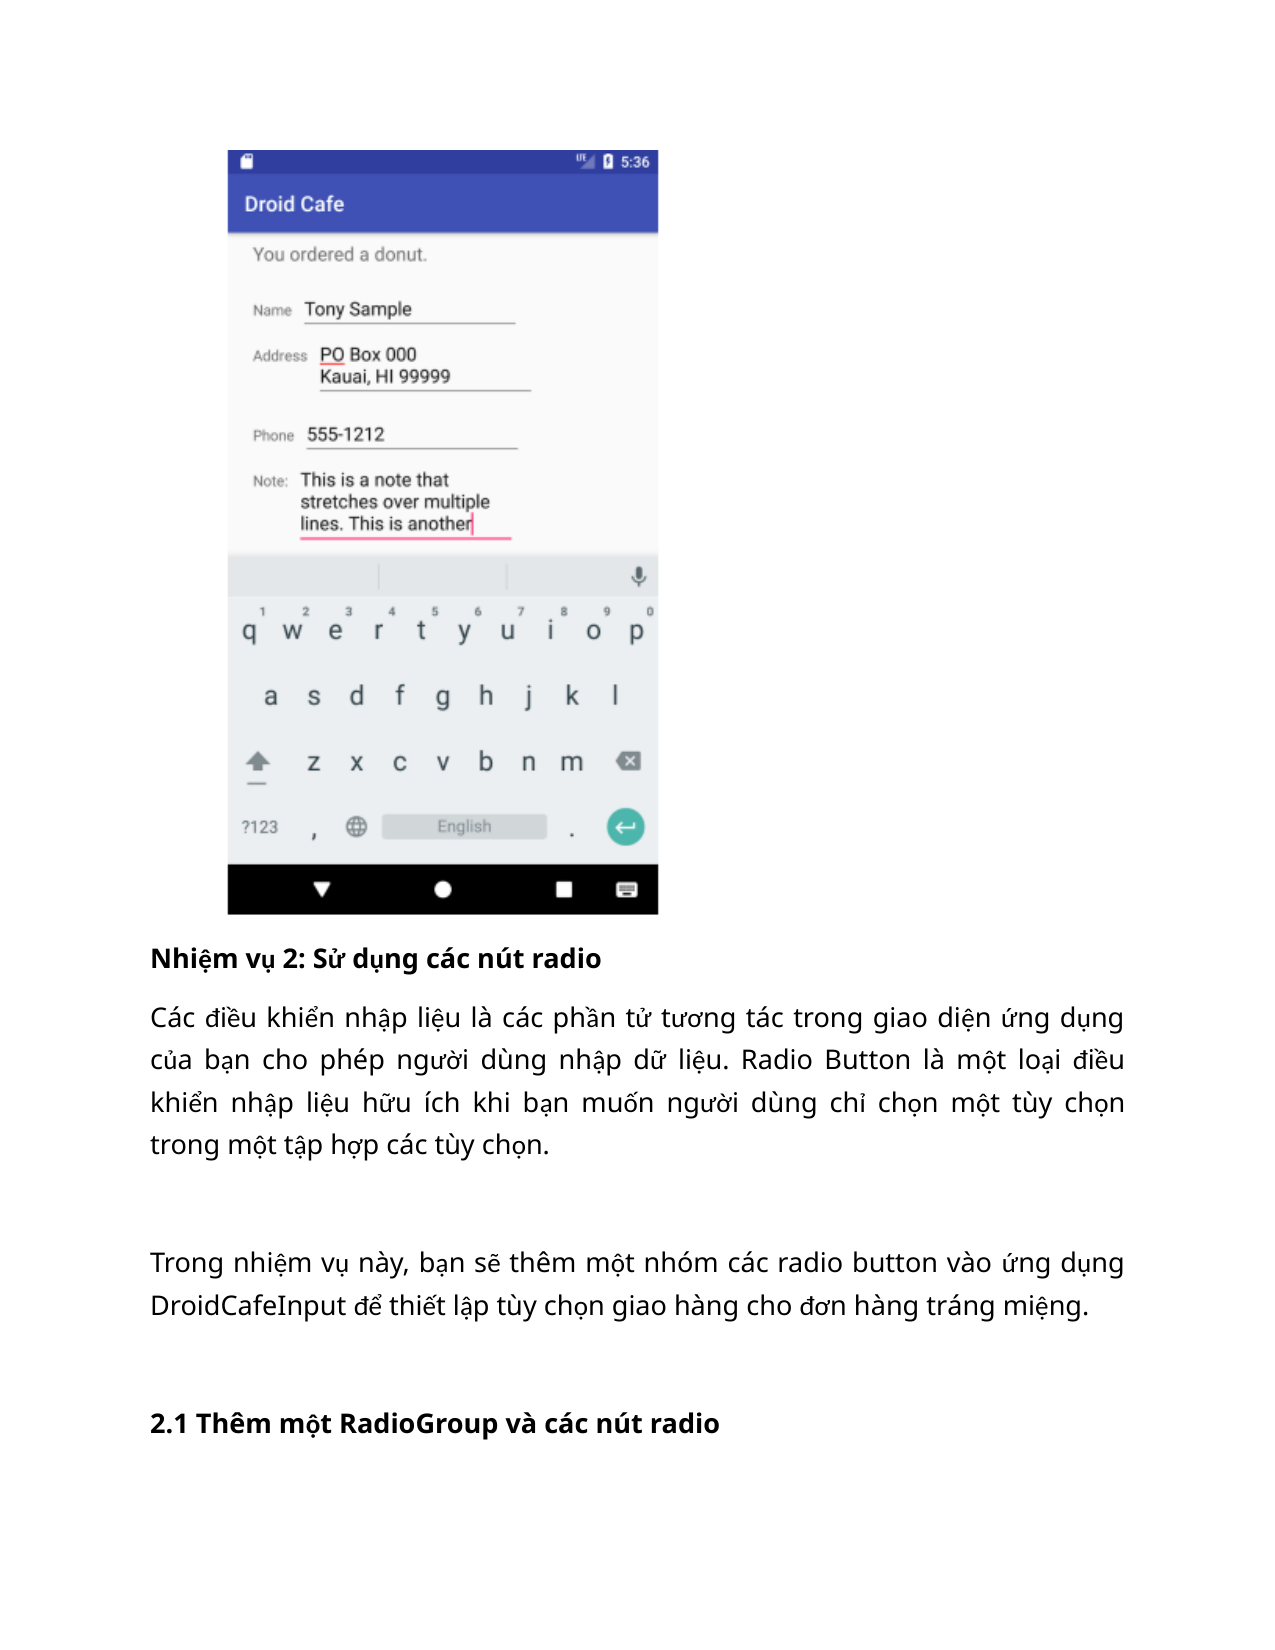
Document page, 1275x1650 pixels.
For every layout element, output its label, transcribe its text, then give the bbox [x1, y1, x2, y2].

picture [225, 150, 660, 918]
text 2.1 Thêm một RadioGroup và các nút radio [150, 1404, 1125, 1441]
text Trong nhiệm vụ này, bạn sẽ thêm một nhóm các radio button vào ứng dụng DroidCafeInput để thiết lập tùy chọn giao hàng cho đơn hàng tráng miệng. [150, 1244, 1125, 1323]
text Nhiệm vụ 2: Sử dụng các nút radio [150, 939, 1125, 976]
text Các điều khiển nhập liệu là các phần tử tương tác trong giao diện ứng dụng của bạn cho phép người dùng nhập dữ liệu. Radio Button là một loại điều khiển nhập liệu hữu ích khi bạn muốn người dùng chỉ chọn một tùy chọn trong một tập hợp các tùy chọn. [150, 998, 1125, 1162]
